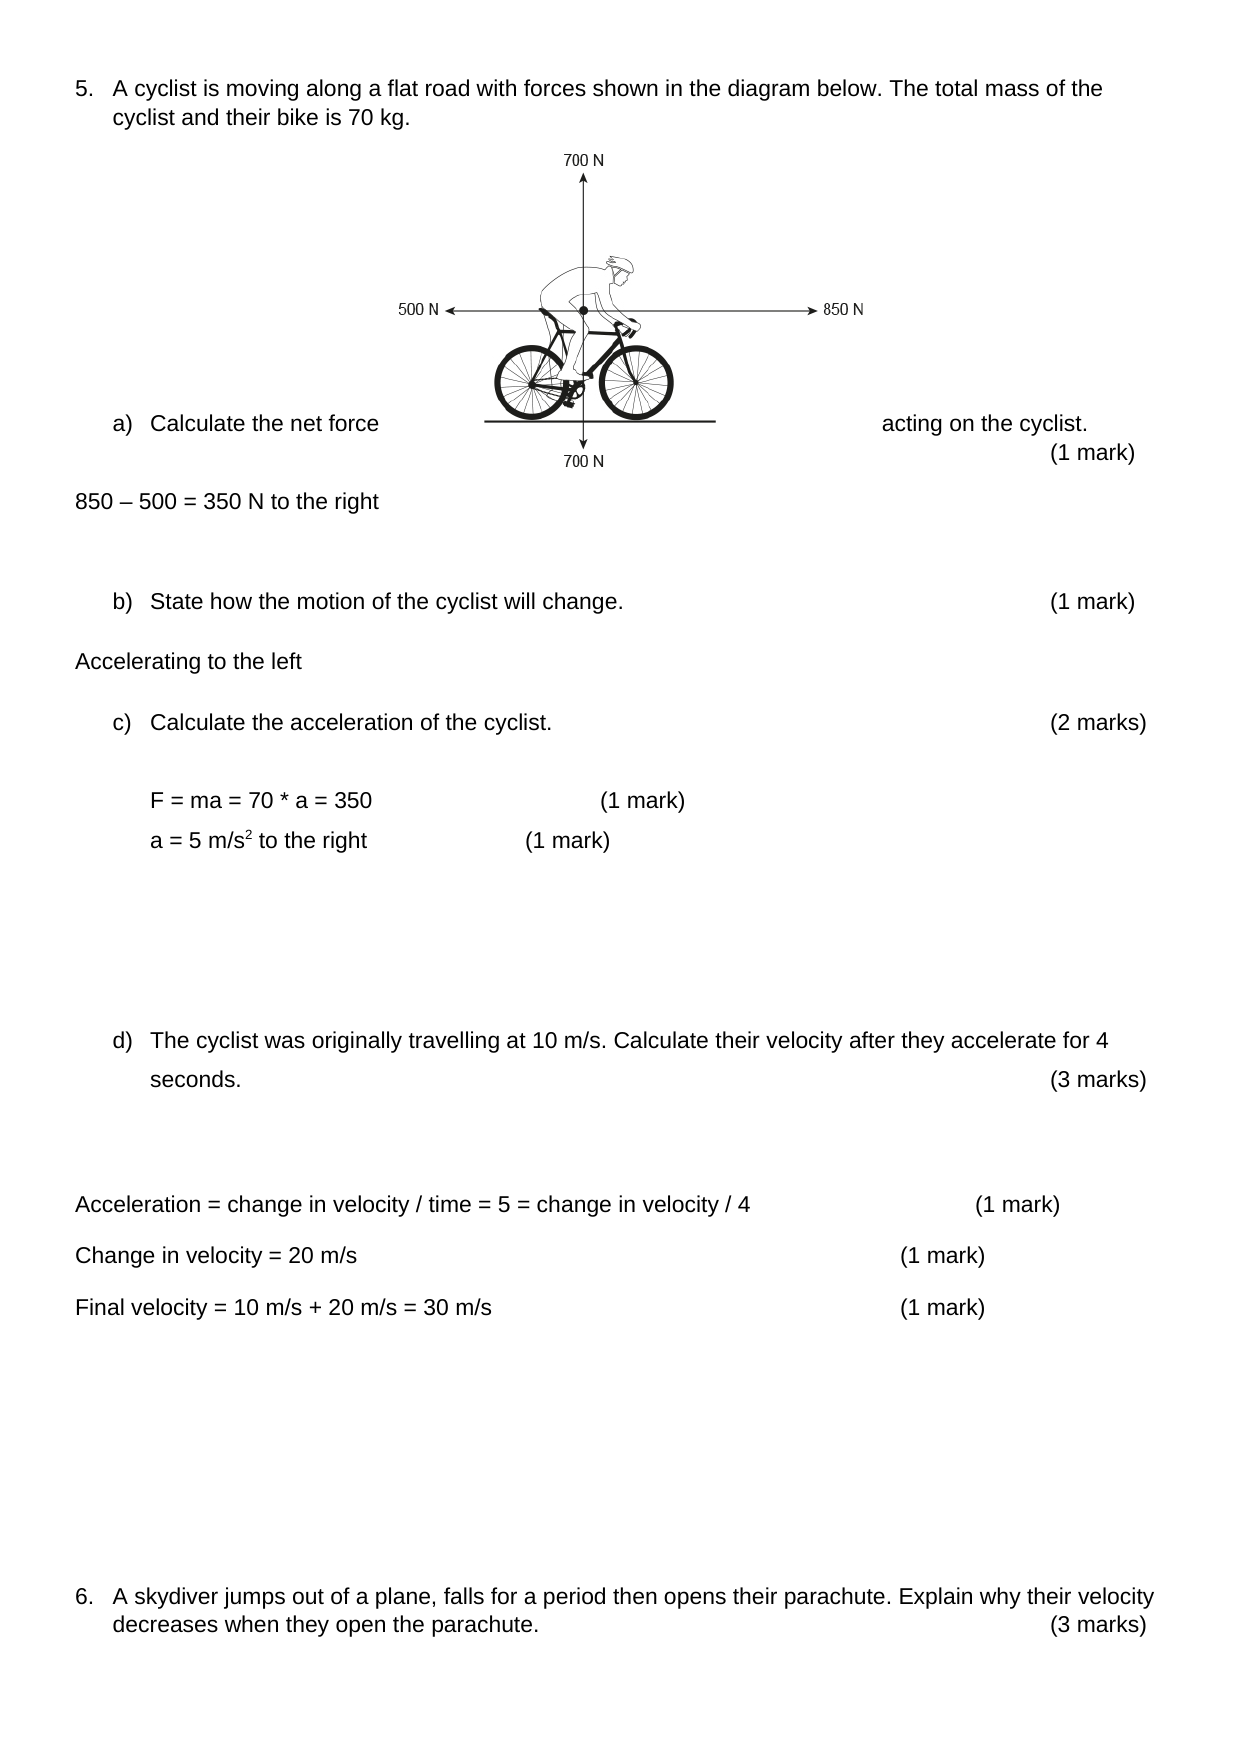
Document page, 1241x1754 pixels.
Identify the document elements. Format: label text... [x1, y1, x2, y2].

picture [398, 153, 863, 471]
text Accelerating to the left [75, 648, 1165, 674]
list Calculate the net force acting on the cyclist. (1 mark) [112, 410, 398, 465]
list The cyclist was originally travelling at 10 m/s. Calculate their velocity after they accelerate for 4 seconds. (3 marks) [112, 1027, 1165, 1092]
list Change in velocity = 20 m/s (1 mark) [75, 1242, 1165, 1268]
list A skydiver jumps out of a plane, falls for a period then opens their parachute. Explain why their velocity decreases when they open the parachute. (3 marks) [75, 1583, 1165, 1638]
list Calculate the net force acting on the cyclist. (1 mark) [863, 410, 1165, 465]
list a = 5 m/s2 to the right (1 mark) [150, 827, 1165, 853]
list Acceleration = change in velocity / time = 5 = change in velocity / 4 (1 mark) [75, 1191, 1165, 1217]
list Final velocity = 10 m/s + 20 m/s = 30 m/s (1 mark) [75, 1293, 1165, 1320]
list Calculate the acceleration of the cyclist. (2 marks) [112, 708, 1165, 735]
text 850 – 500 = 350 N to the right [75, 488, 1165, 514]
list F = ma = 70 * a = 350 (1 mark) [150, 787, 1165, 814]
list A cyclist is moving along a flat road with forces shown in the diagram below. The total mass of the cyclist and their bike is 70 kg. [75, 75, 1165, 130]
list State how the motion of the cyclist will change. (1 mark) [112, 588, 1165, 614]
